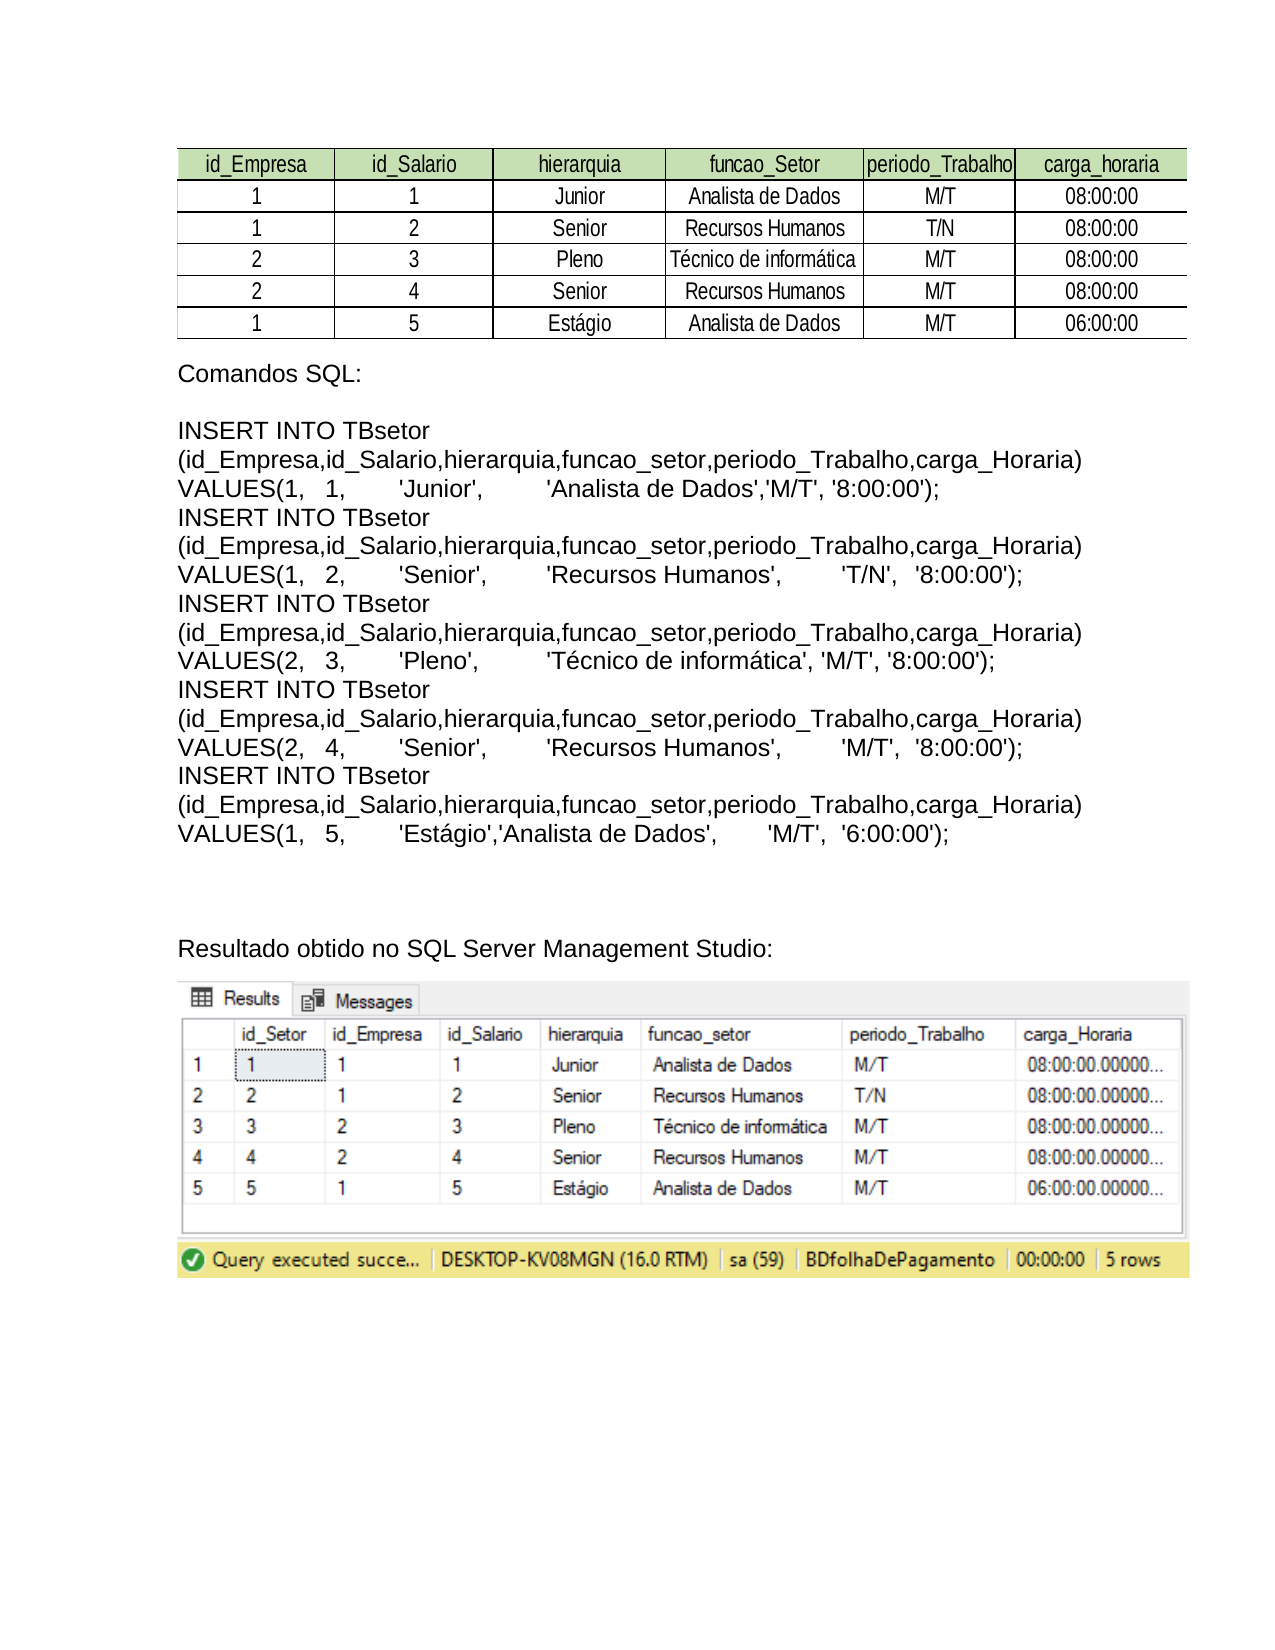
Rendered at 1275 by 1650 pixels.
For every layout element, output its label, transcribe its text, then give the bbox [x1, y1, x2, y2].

text Comandos SQL: [177, 359, 1098, 387]
text INSERT INTO TBsetor (id_Empresa,id_Salario,hierarquia,funcao_setor,periodo_Trabalho,carga_Horaria)VALUES(2, 4, 'Senior', 'Recursos Humanos', 'M/T', '8:00:00'); [177, 675, 1098, 761]
text INSERT INTO TBsetor (id_Empresa,id_Salario,hierarquia,funcao_setor,periodo_Trabalho,carga_Horaria)VALUES(1, 2, 'Senior', 'Recursos Humanos', 'T/N', '8:00:00'); [177, 502, 1098, 589]
text Resultado obtido no SQL Server Management Studio: [177, 934, 1098, 962]
text INSERT INTO TBsetor (id_Empresa,id_Salario,hierarquia,funcao_setor,periodo_Trabalho,carga_Horaria)VALUES(2, 3, 'Pleno', 'Técnico de informática', 'M/T', '8:00:00'); [177, 589, 1098, 675]
picture [177, 981, 1190, 1278]
text INSERT INTO TBsetor (id_Empresa,id_Salario,hierarquia,funcao_setor,periodo_Trabalho,carga_Horaria)VALUES(1, 1, 'Junior', 'Analista de Dados','M/T', '8:00:00'); [177, 416, 1098, 502]
text INSERT INTO TBsetor (id_Empresa,id_Salario,hierarquia,funcao_setor,periodo_Trabalho,carga_Horaria)VALUES(1, 5, 'Estágio','Analista de Dados', 'M/T', '6:00:00'); [177, 761, 1098, 847]
